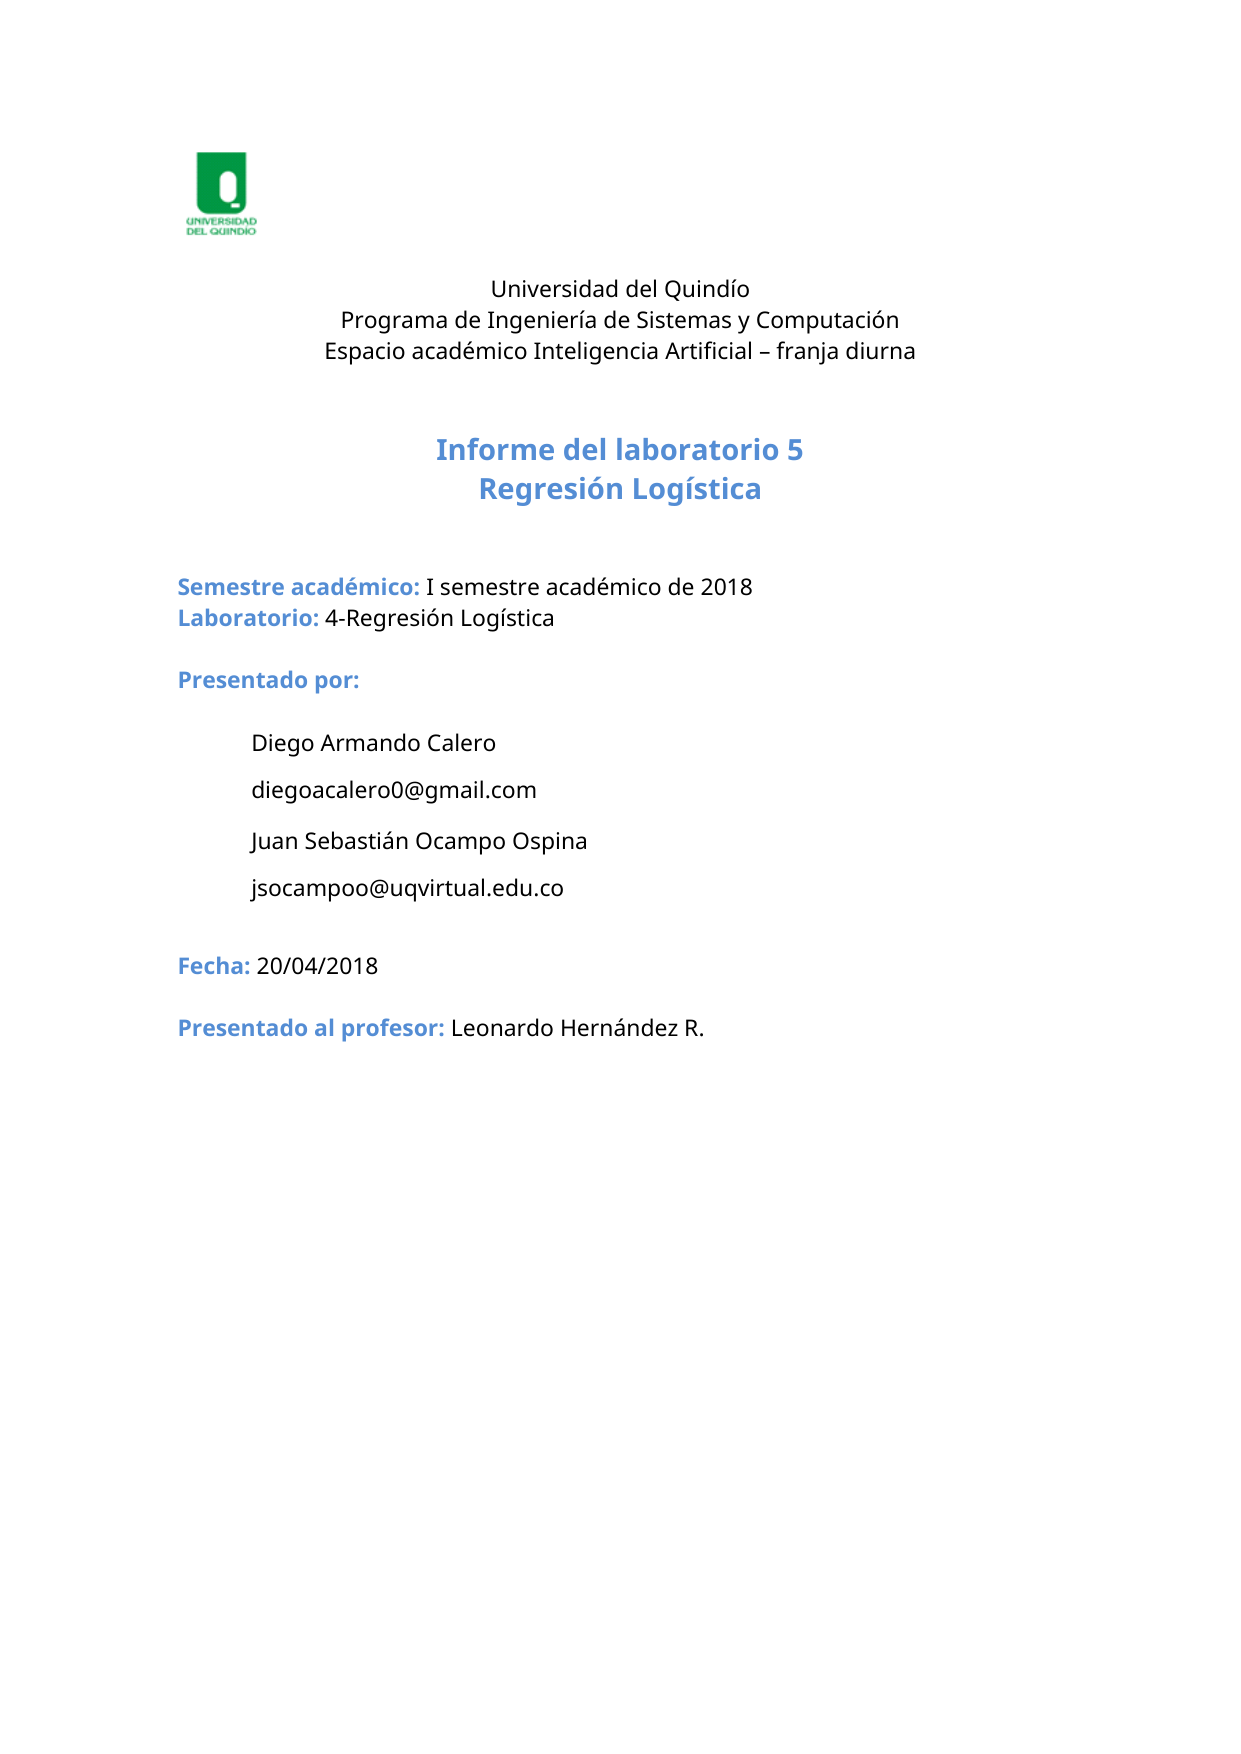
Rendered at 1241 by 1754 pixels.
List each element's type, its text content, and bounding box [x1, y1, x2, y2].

text diegoacalero0@gmail.com [177, 774, 1063, 805]
text Presentado al profesor: Leonardo Hernández R. [177, 1012, 1063, 1044]
text Espacio académico Inteligencia Artificial – franja diurna [177, 335, 1063, 366]
text Juan Sebastián Ocampo Ospina [177, 825, 1063, 856]
text jsocampoo@uqvirtual.edu.co [177, 872, 1063, 903]
text Fecha: 20/04/2018 [177, 950, 1063, 981]
text Programa de Ingeniería de Sistemas y Computación [177, 304, 1063, 335]
text Universidad del Quindío [177, 273, 1063, 304]
text Semestre académico: I semestre académico de 2018 [177, 571, 1063, 602]
text Diego Armando Calero [177, 727, 1063, 758]
text Laboratorio: 4-Regresión Logística [177, 602, 1063, 633]
text Regresión Logística [177, 468, 1063, 508]
text Presentado por: [177, 664, 1063, 696]
picture [177, 147, 265, 242]
text Informe del laboratorio 5 [177, 429, 1063, 468]
